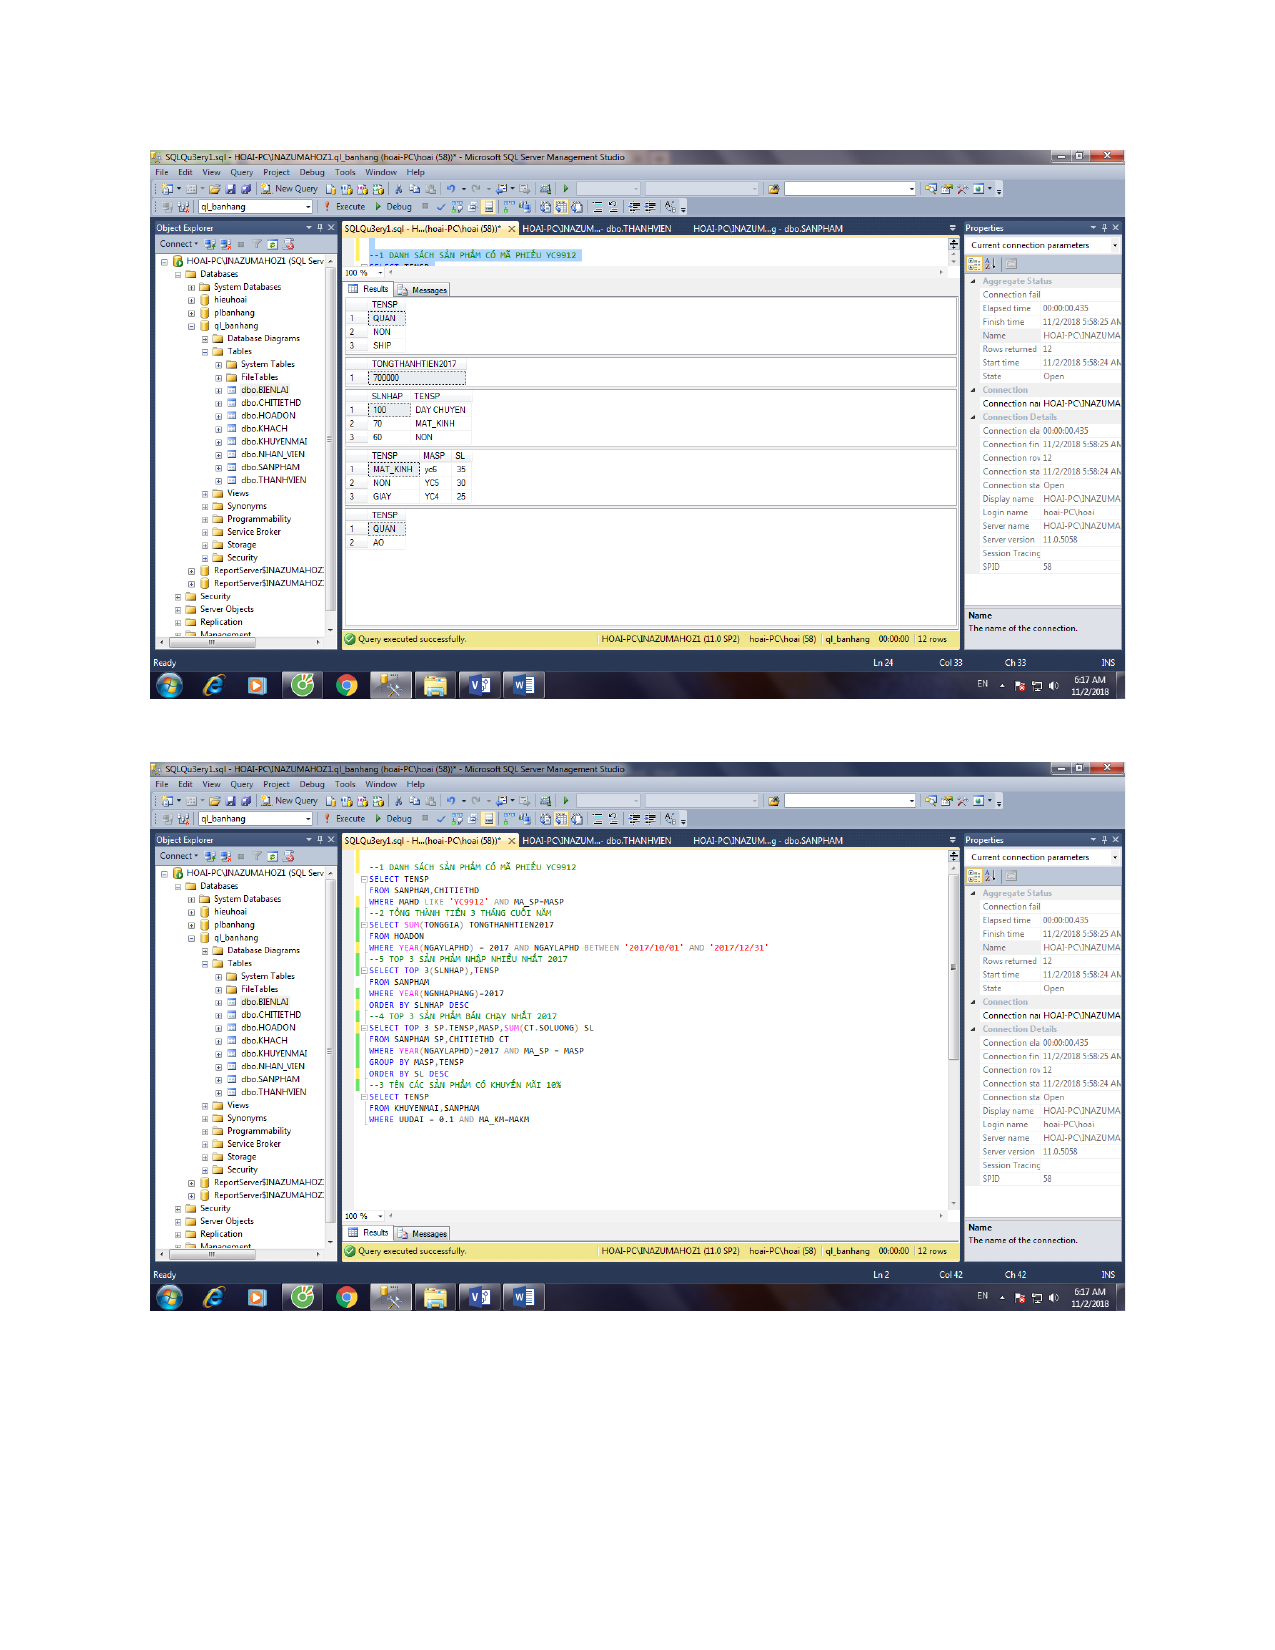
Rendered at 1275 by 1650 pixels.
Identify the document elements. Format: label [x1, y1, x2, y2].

picture [150, 762, 1125, 1311]
picture [150, 150, 1125, 699]
